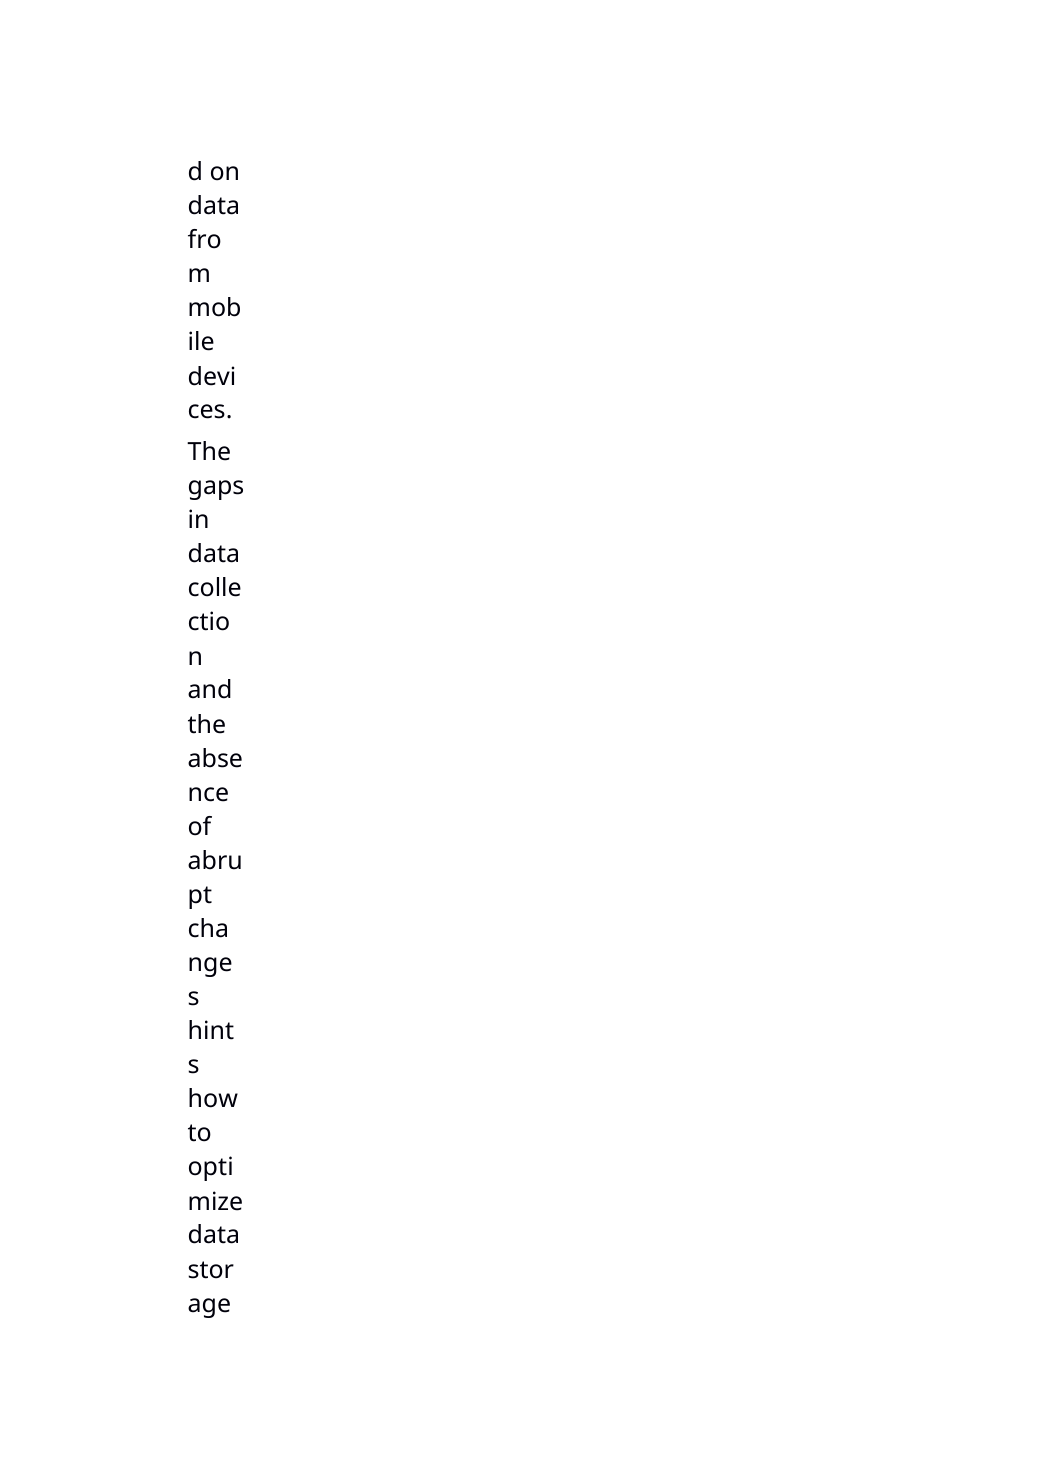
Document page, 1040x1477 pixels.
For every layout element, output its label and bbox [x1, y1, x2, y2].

table_cell [176, 430, 256, 1319]
table_cell [176, 150, 256, 430]
